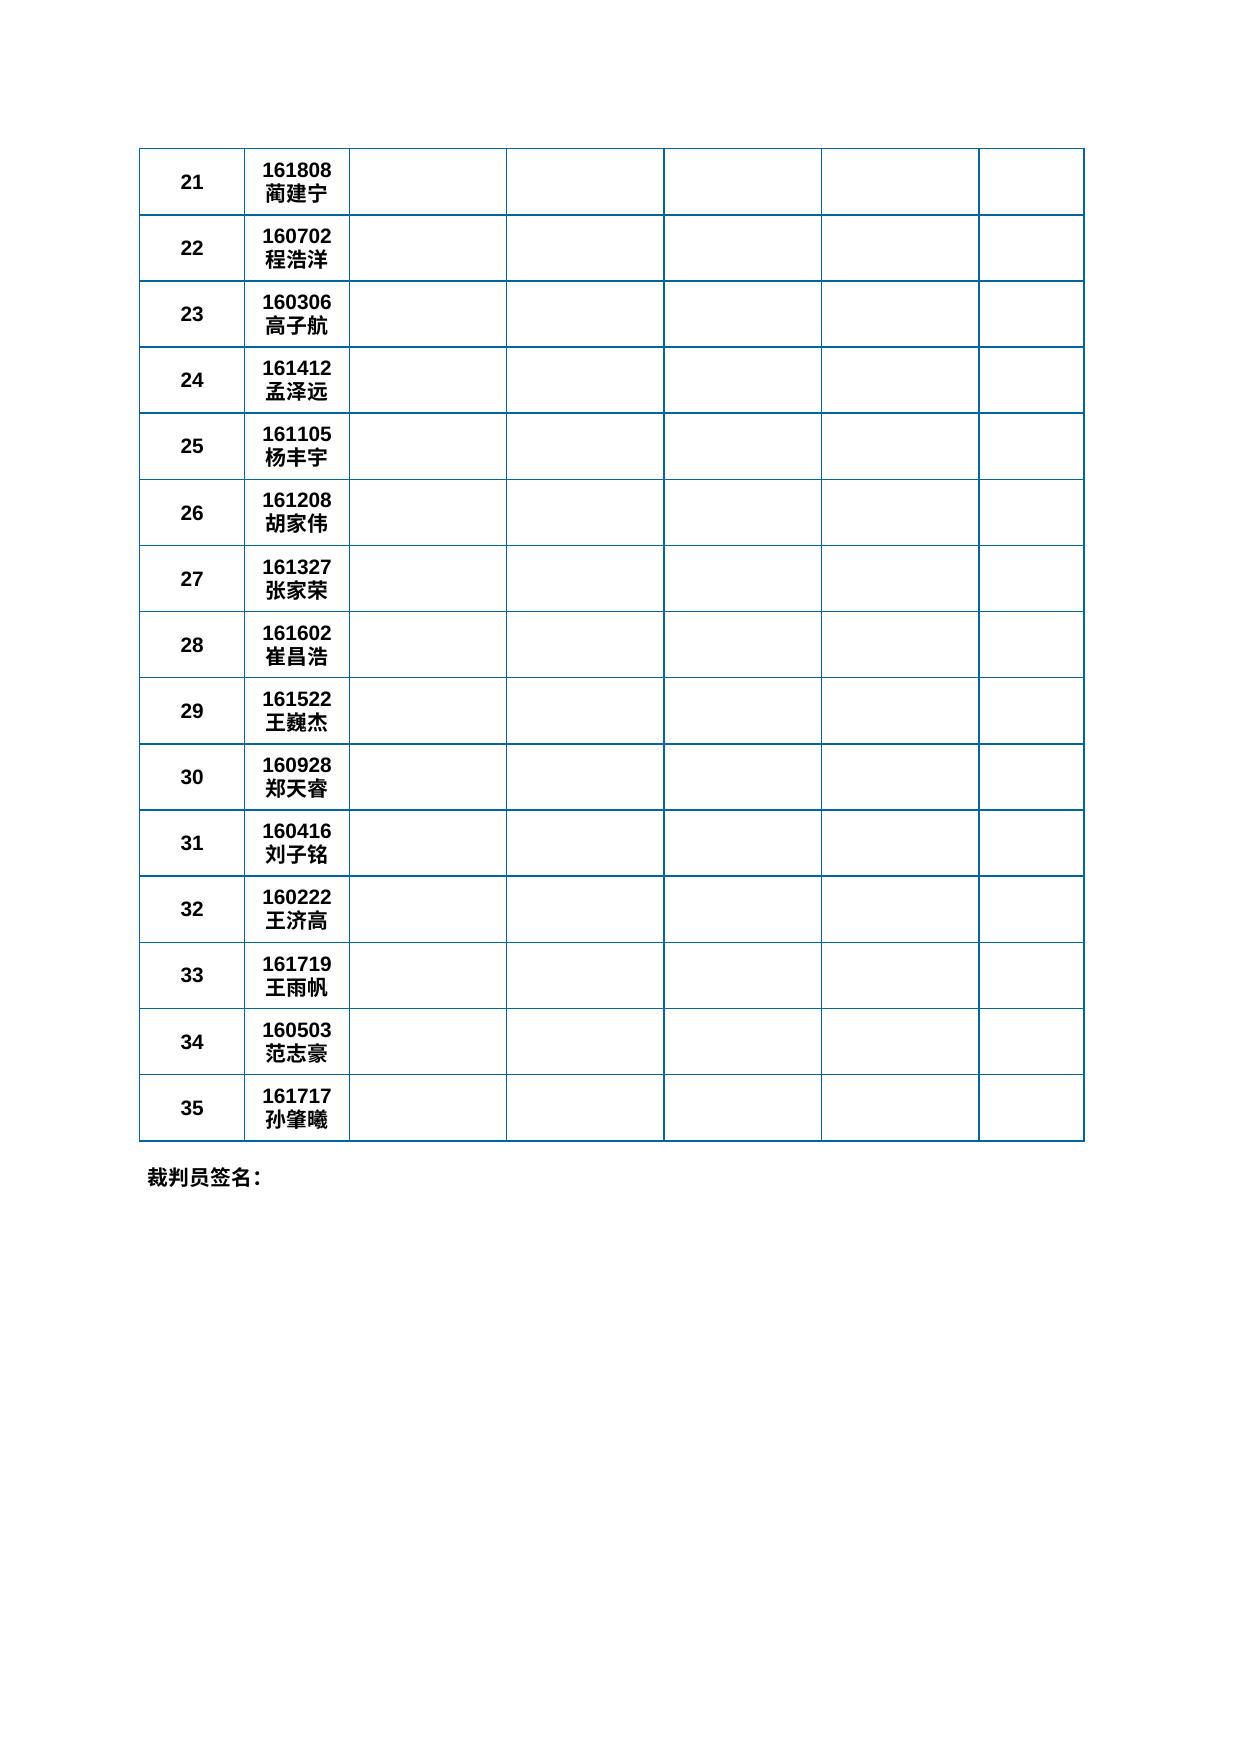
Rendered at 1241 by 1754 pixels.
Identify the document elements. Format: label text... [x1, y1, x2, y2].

table_cell [822, 282, 978, 346]
table_cell [507, 348, 663, 412]
table_cell [350, 216, 506, 280]
table_cell 161105 杨丰宇 [245, 414, 349, 478]
table_cell 31 [140, 811, 244, 875]
table_cell [665, 1075, 821, 1140]
table_cell 34 [140, 1009, 244, 1074]
table_cell [507, 414, 663, 478]
table_cell [665, 348, 821, 412]
table_cell 21 [140, 149, 244, 214]
table_cell [350, 348, 506, 412]
table_cell [350, 546, 506, 611]
table_cell [350, 678, 506, 743]
table_cell [350, 480, 506, 544]
table_cell [350, 149, 506, 214]
table_cell [507, 282, 663, 346]
table_cell [980, 811, 1083, 875]
table_cell [665, 282, 821, 346]
table_cell [350, 1075, 506, 1140]
table_cell [980, 877, 1083, 941]
table_cell [980, 1009, 1083, 1074]
table_cell [507, 546, 663, 611]
table_cell [822, 877, 978, 941]
table_cell [665, 216, 821, 280]
table_cell [665, 678, 821, 743]
table_cell 30 [140, 745, 244, 809]
table_cell [980, 282, 1083, 346]
table_cell [507, 216, 663, 280]
table_cell [822, 612, 978, 677]
table_cell 161717 孙肇曦 [245, 1075, 349, 1140]
table_cell 32 [140, 877, 244, 941]
table_cell [822, 678, 978, 743]
table_cell [980, 414, 1083, 478]
table_cell [822, 943, 978, 1008]
table_cell [665, 414, 821, 478]
table_cell [980, 678, 1083, 743]
table_cell [350, 811, 506, 875]
table_cell 26 [140, 480, 244, 544]
table_cell 161522 王巍杰 [245, 678, 349, 743]
table_cell [665, 480, 821, 544]
table_cell 161208 胡家伟 [245, 480, 349, 544]
table_cell [665, 943, 821, 1008]
table_cell 23 [140, 282, 244, 346]
table_cell [822, 414, 978, 478]
table_cell [980, 546, 1083, 611]
table_cell 24 [140, 348, 244, 412]
table_cell [507, 811, 663, 875]
table_cell 22 [140, 216, 244, 280]
table_cell 161808 蔺建宁 [245, 149, 349, 214]
table_cell [980, 943, 1083, 1008]
table_cell 160503 范志豪 [245, 1009, 349, 1074]
text 裁判员签名： [148, 1165, 1092, 1189]
table_cell 29 [140, 678, 244, 743]
table_cell [507, 943, 663, 1008]
table_cell 33 [140, 943, 244, 1008]
table_cell [822, 348, 978, 412]
table_cell [665, 1009, 821, 1074]
table_cell [665, 745, 821, 809]
table_cell [350, 877, 506, 941]
table_cell [822, 480, 978, 544]
table_cell [665, 877, 821, 941]
table_cell 161602 崔昌浩 [245, 612, 349, 677]
table_cell [507, 1009, 663, 1074]
table_cell 160416 刘子铭 [245, 811, 349, 875]
table_cell 27 [140, 546, 244, 611]
table_cell [350, 943, 506, 1008]
table_cell [507, 612, 663, 677]
table_cell [980, 612, 1083, 677]
table_cell [507, 1075, 663, 1140]
table_cell [665, 149, 821, 214]
table_cell [980, 348, 1083, 412]
table_cell [350, 282, 506, 346]
table_cell [822, 1009, 978, 1074]
table_cell 161719 王雨帆 [245, 943, 349, 1008]
table_cell 25 [140, 414, 244, 478]
table_cell [665, 811, 821, 875]
table_cell [507, 678, 663, 743]
table_cell [822, 811, 978, 875]
table_cell [822, 216, 978, 280]
table_cell 160222 王济高 [245, 877, 349, 941]
table_cell [980, 216, 1083, 280]
table_cell [665, 546, 821, 611]
table_cell [980, 480, 1083, 544]
table_cell [507, 877, 663, 941]
table_cell [822, 546, 978, 611]
table_cell [350, 414, 506, 478]
table_cell [507, 149, 663, 214]
table_cell [350, 612, 506, 677]
table_cell 160928 郑天睿 [245, 745, 349, 809]
table_cell [980, 149, 1083, 214]
table_cell [507, 480, 663, 544]
table_cell 161412 孟泽远 [245, 348, 349, 412]
table_cell [350, 745, 506, 809]
table_cell 160306 高子航 [245, 282, 349, 346]
table_cell [980, 745, 1083, 809]
table_cell 35 [140, 1075, 244, 1140]
table_cell [822, 149, 978, 214]
table_cell [980, 1075, 1083, 1140]
table_cell 160702 程浩洋 [245, 216, 349, 280]
table_cell [822, 1075, 978, 1140]
table_cell [822, 745, 978, 809]
table_cell [665, 612, 821, 677]
table_cell 28 [140, 612, 244, 677]
table_cell [507, 745, 663, 809]
table_cell 161327 张家荣 [245, 546, 349, 611]
table_cell [350, 1009, 506, 1074]
